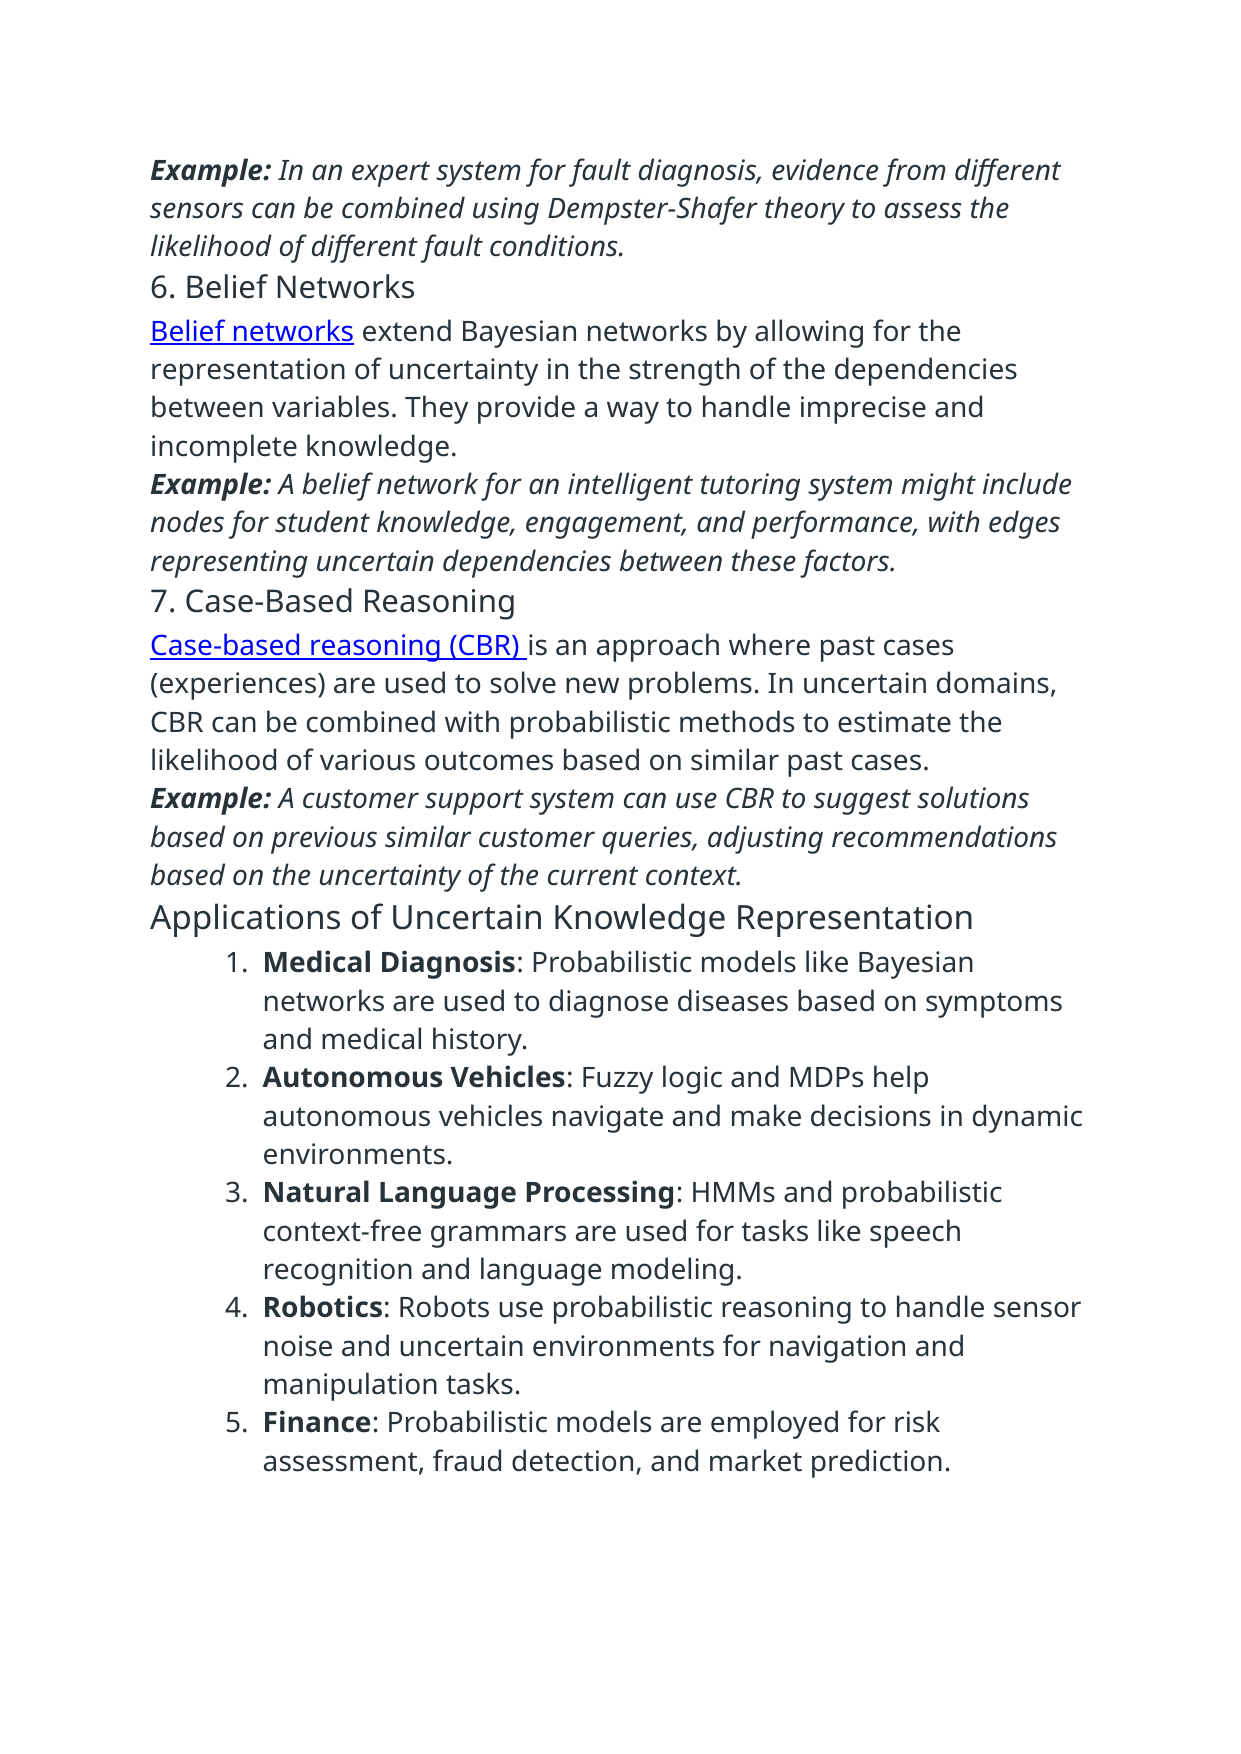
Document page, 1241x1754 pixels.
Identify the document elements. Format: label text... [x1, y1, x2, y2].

text Belief networks extend Bayesian networks by allowing for the representation of uncertainty in the strength of the dependencies between variables. They provide a way to handle imprecise and incomplete knowledge. [150, 311, 1090, 464]
list Medical Diagnosis: Probabilistic models like Bayesian networks are used to diagnose diseases based on symptoms and medical history. [225, 942, 1090, 1057]
subtitle 7. Case-Based Reasoning [150, 579, 1090, 622]
subtitle Applications of Uncertain Knowledge Representation [150, 893, 1090, 939]
list Finance: Probabilistic models are employed for risk assessment, fraud detection, and market prediction. [225, 1402, 1090, 1479]
subtitle 6. Belief Networks [150, 265, 1090, 308]
text Example: A customer support system can use CBR to suggest solutions based on previous similar customer queries, adjusting recommendations based on the uncertainty of the current context. [150, 778, 1090, 893]
list Natural Language Processing: HMMs and probabilistic context-free grammars are used for tasks like speech recognition and language modeling. [225, 1172, 1090, 1287]
list Robotics: Robots use probabilistic reasoning to handle sensor noise and uncertain environments for navigation and manipulation tasks. [225, 1287, 1090, 1402]
text Case-based reasoning (CBR) is an approach where past cases (experiences) are used to solve new problems. In uncertain domains, CBR can be combined with probabilistic methods to estimate the likelihood of various outcomes based on similar past cases. [150, 625, 1090, 778]
list Autonomous Vehicles: Fuzzy logic and MDPs help autonomous vehicles navigate and make decisions in dynamic environments. [225, 1057, 1090, 1172]
text Example: A belief network for an intelligent tutoring system might include nodes for student knowledge, engagement, and performance, with edges representing uncertain dependencies between these factors. [150, 464, 1090, 579]
text Example: In an expert system for fault diagnosis, evidence from different sensors can be combined using Dempster-Shafer theory to assess the likelihood of different fault conditions. [150, 150, 1090, 265]
